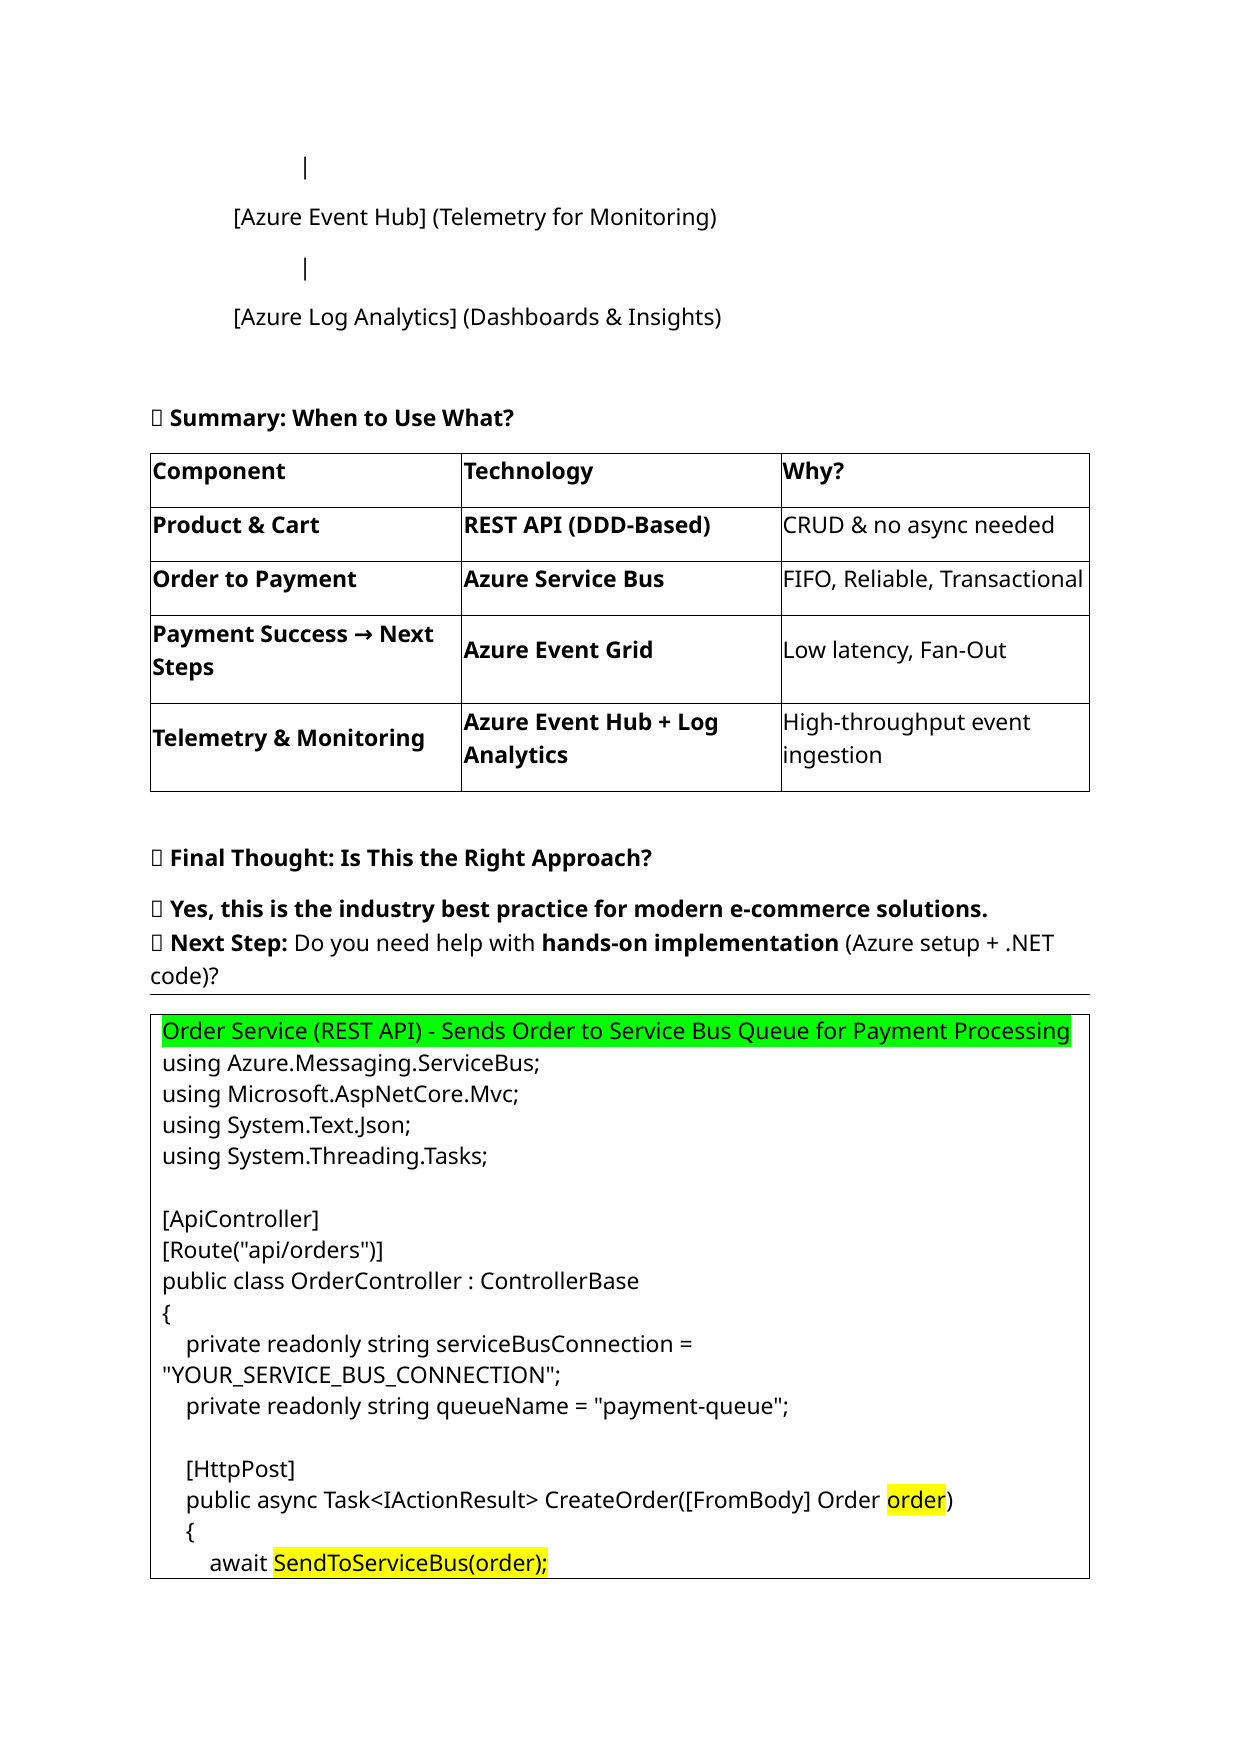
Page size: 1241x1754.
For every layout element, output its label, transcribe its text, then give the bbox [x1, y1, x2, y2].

table_header Component [151, 454, 461, 507]
table_cell REST API (DDD-Based) [462, 508, 781, 561]
table_cell Product & Cart [151, 508, 461, 561]
table_cell Azure Service Bus [462, 562, 781, 615]
table_cell Order to Payment [151, 562, 461, 615]
text ✅ Summary: When to Use What? [150, 402, 1090, 433]
table_cell Low latency, Fan-Out [782, 616, 1089, 703]
table_cell Azure Event Hub + Log Analytics [462, 704, 781, 791]
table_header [151, 1015, 1089, 1578]
table_header Why? [782, 454, 1089, 507]
table_cell Azure Event Grid [462, 616, 781, 703]
table_cell Telemetry & Monitoring [151, 704, 461, 791]
table_cell FIFO, Reliable, Transactional [782, 562, 1089, 615]
table_cell CRUD & no async needed [782, 508, 1089, 561]
table_header Technology [462, 454, 781, 507]
table_cell High-throughput event ingestion [782, 704, 1089, 791]
text 🎯 Final Thought: Is This the Right Approach? [150, 842, 1090, 873]
table_cell Payment Success → Next Steps [151, 616, 461, 703]
text ✅ Yes, this is the industry best practice for modern e-commerce solutions. 🚀 Next Step: Do you need help with hands-on implementation (Azure setup + .NET code)? [150, 893, 1090, 994]
text [Azure Log Analytics] (Dashboards & Insights) [150, 301, 1090, 332]
text [Azure Event Hub] (Telemetry for Monitoring) [150, 200, 1090, 232]
text | [150, 150, 1090, 181]
text | [150, 251, 1090, 282]
